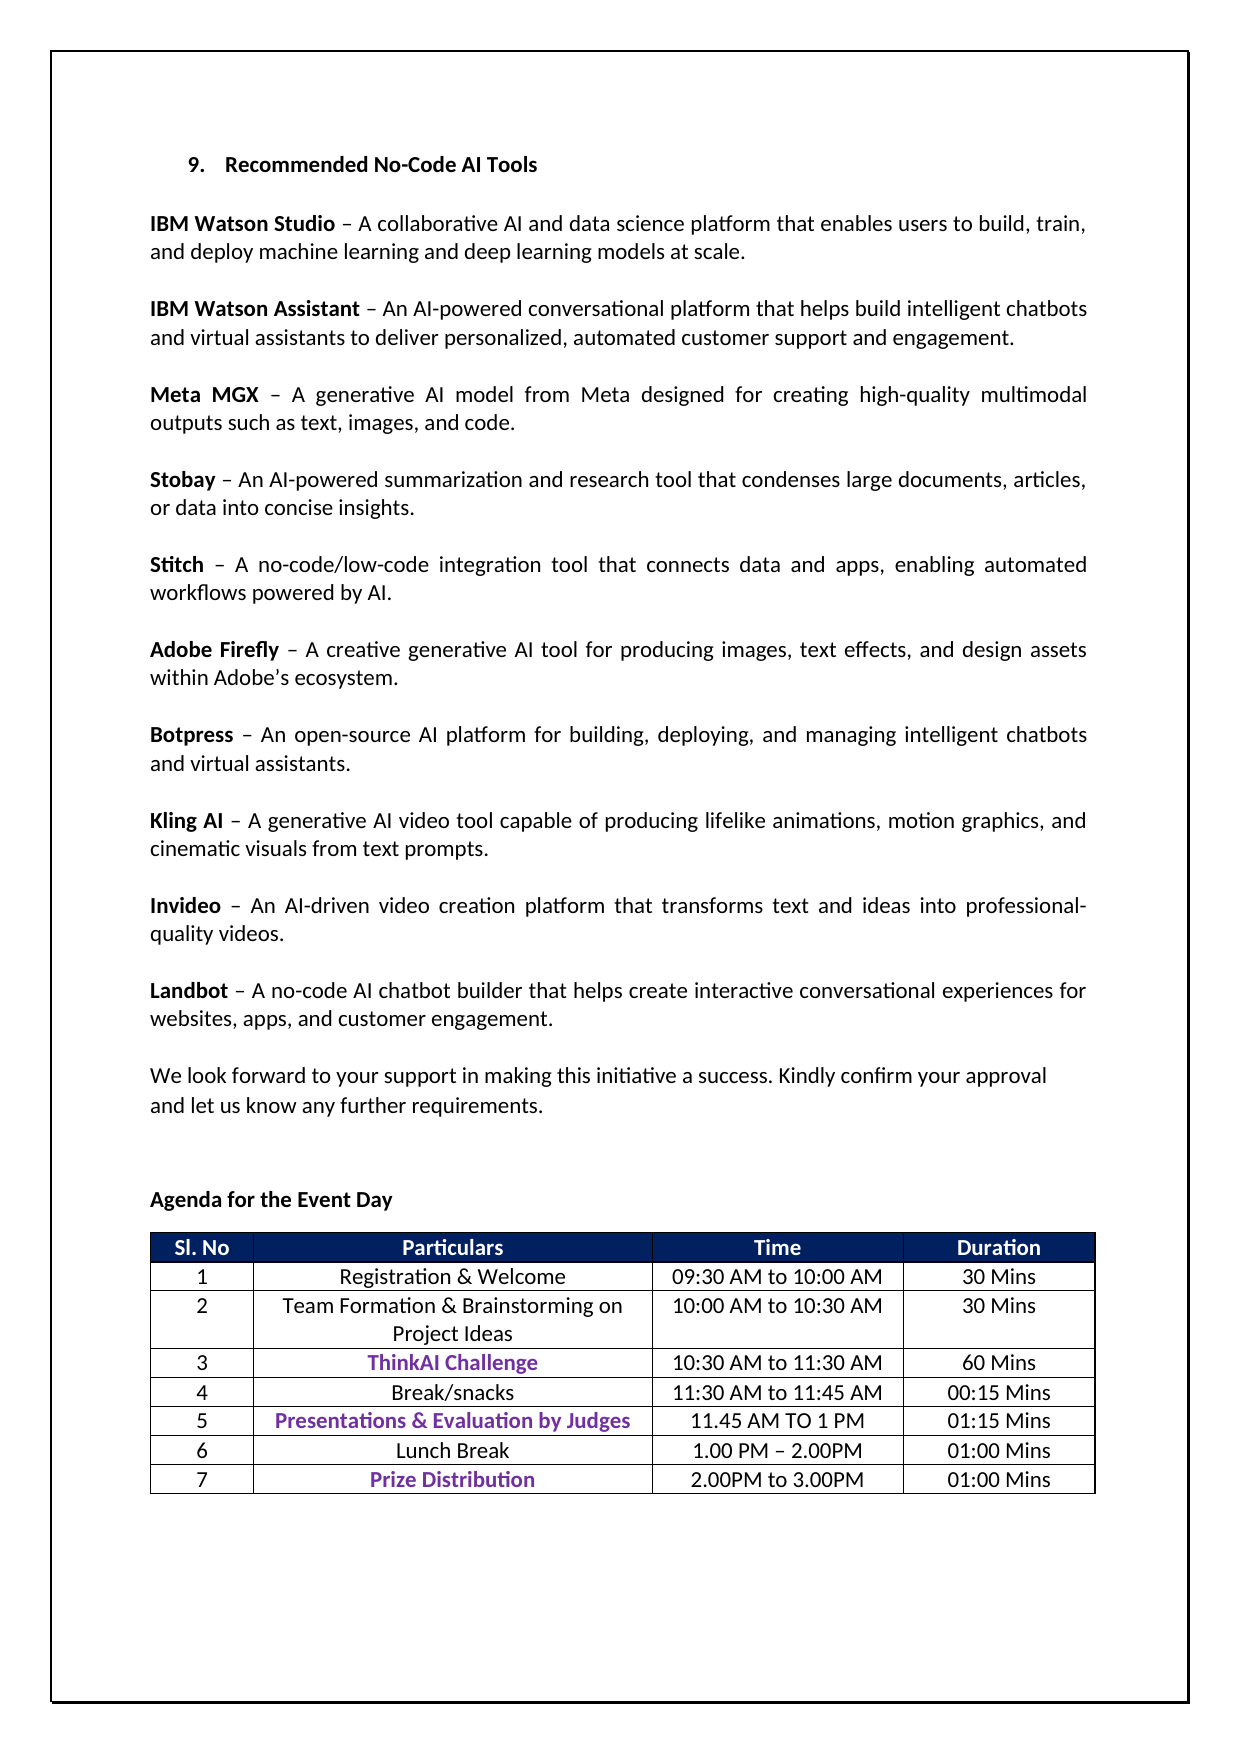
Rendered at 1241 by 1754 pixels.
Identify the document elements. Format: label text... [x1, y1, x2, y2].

text Botpress – An open-source AI platform for building, deploying, and managing intelligent chatbots and virtual assistants. [150, 721, 1089, 777]
table_header Time [653, 1233, 903, 1261]
table_header Sl. No [151, 1233, 253, 1261]
table_cell 4 [151, 1378, 253, 1406]
table_cell Presentations & Evaluation by Judges [254, 1407, 652, 1435]
table_cell 30 Mins [904, 1263, 1094, 1290]
text Adobe Firefly – A creative generative AI tool for producing images, text effects, and design assets within Adobe’s ecosystem. [150, 635, 1089, 691]
table_cell Prize Distribution [254, 1465, 652, 1493]
table_cell Break/snacks [254, 1378, 652, 1406]
table_header Duration [904, 1233, 1094, 1261]
table_cell 5 [151, 1407, 253, 1435]
table_cell 30 Mins [904, 1291, 1094, 1347]
table_header Particulars [254, 1233, 652, 1261]
table_cell Lunch Break [254, 1436, 652, 1464]
table_cell 00:15 Mins [904, 1378, 1094, 1406]
text Meta MGX – A generative AI model from Meta designed for creating high-quality multimodal outputs such as text, images, and code. [150, 380, 1089, 436]
table_cell 11:30 AM to 11:45 AM [653, 1378, 903, 1406]
text Invideo – An AI-driven video creation platform that transforms text and ideas into professional-quality videos. [150, 891, 1089, 947]
text Landbot – A no-code AI chatbot builder that helps create interactive conversational experiences for websites, apps, and customer engagement. [150, 976, 1089, 1032]
text Stobay – An AI-powered summarization and research tool that condenses large documents, articles, or data into concise insights. [150, 465, 1089, 521]
table_cell 01:00 Mins [904, 1465, 1094, 1493]
table_cell 1.00 PM – 2.00PM [653, 1436, 903, 1464]
table_cell 01:00 Mins [904, 1436, 1094, 1464]
text IBM Watson Assistant – An AI-powered conversational platform that helps build intelligent chatbots and virtual assistants to deliver personalized, automated customer support and engagement. [150, 294, 1089, 351]
table_cell 7 [151, 1465, 253, 1493]
text Agenda for the Event Day [150, 1185, 1089, 1213]
table_cell 2 [151, 1291, 253, 1347]
table_cell 60 Mins [904, 1349, 1094, 1377]
table_cell 11.45 AM TO 1 PM [653, 1407, 903, 1435]
table_cell Registration & Welcome [254, 1263, 652, 1290]
table_cell 10:00 AM to 10:30 AM [653, 1291, 903, 1347]
table_cell 2.00PM to 3.00PM [653, 1465, 903, 1493]
table_cell 6 [151, 1436, 253, 1464]
table_cell Team Formation & Brainstorming on Project Ideas [254, 1291, 652, 1347]
table_cell 09:30 AM to 10:00 AM [653, 1263, 903, 1290]
text Stitch – A no-code/low-code integration tool that connects data and apps, enabling automated workflows powered by AI. [150, 550, 1089, 606]
text IBM Watson Studio – A collaborative AI and data science platform that enables users to build, train, and deploy machine learning and deep learning models at scale. [150, 209, 1089, 265]
table_cell 01:15 Mins [904, 1407, 1094, 1435]
table_cell 3 [151, 1349, 253, 1377]
table_cell 1 [151, 1263, 253, 1290]
text Kling AI – A generative AI video tool capable of producing lifelike animations, motion graphics, and cinematic visuals from text prompts. [150, 806, 1089, 862]
list Recommended No-Code AI Tools [187, 150, 1089, 178]
table_cell 10:30 AM to 11:30 AM [653, 1349, 903, 1377]
text We look forward to your support in making this initiative a success. Kindly confirm your approval and let us know any further requirements. [150, 1061, 1089, 1120]
table_cell ThinkAI Challenge [254, 1349, 652, 1377]
